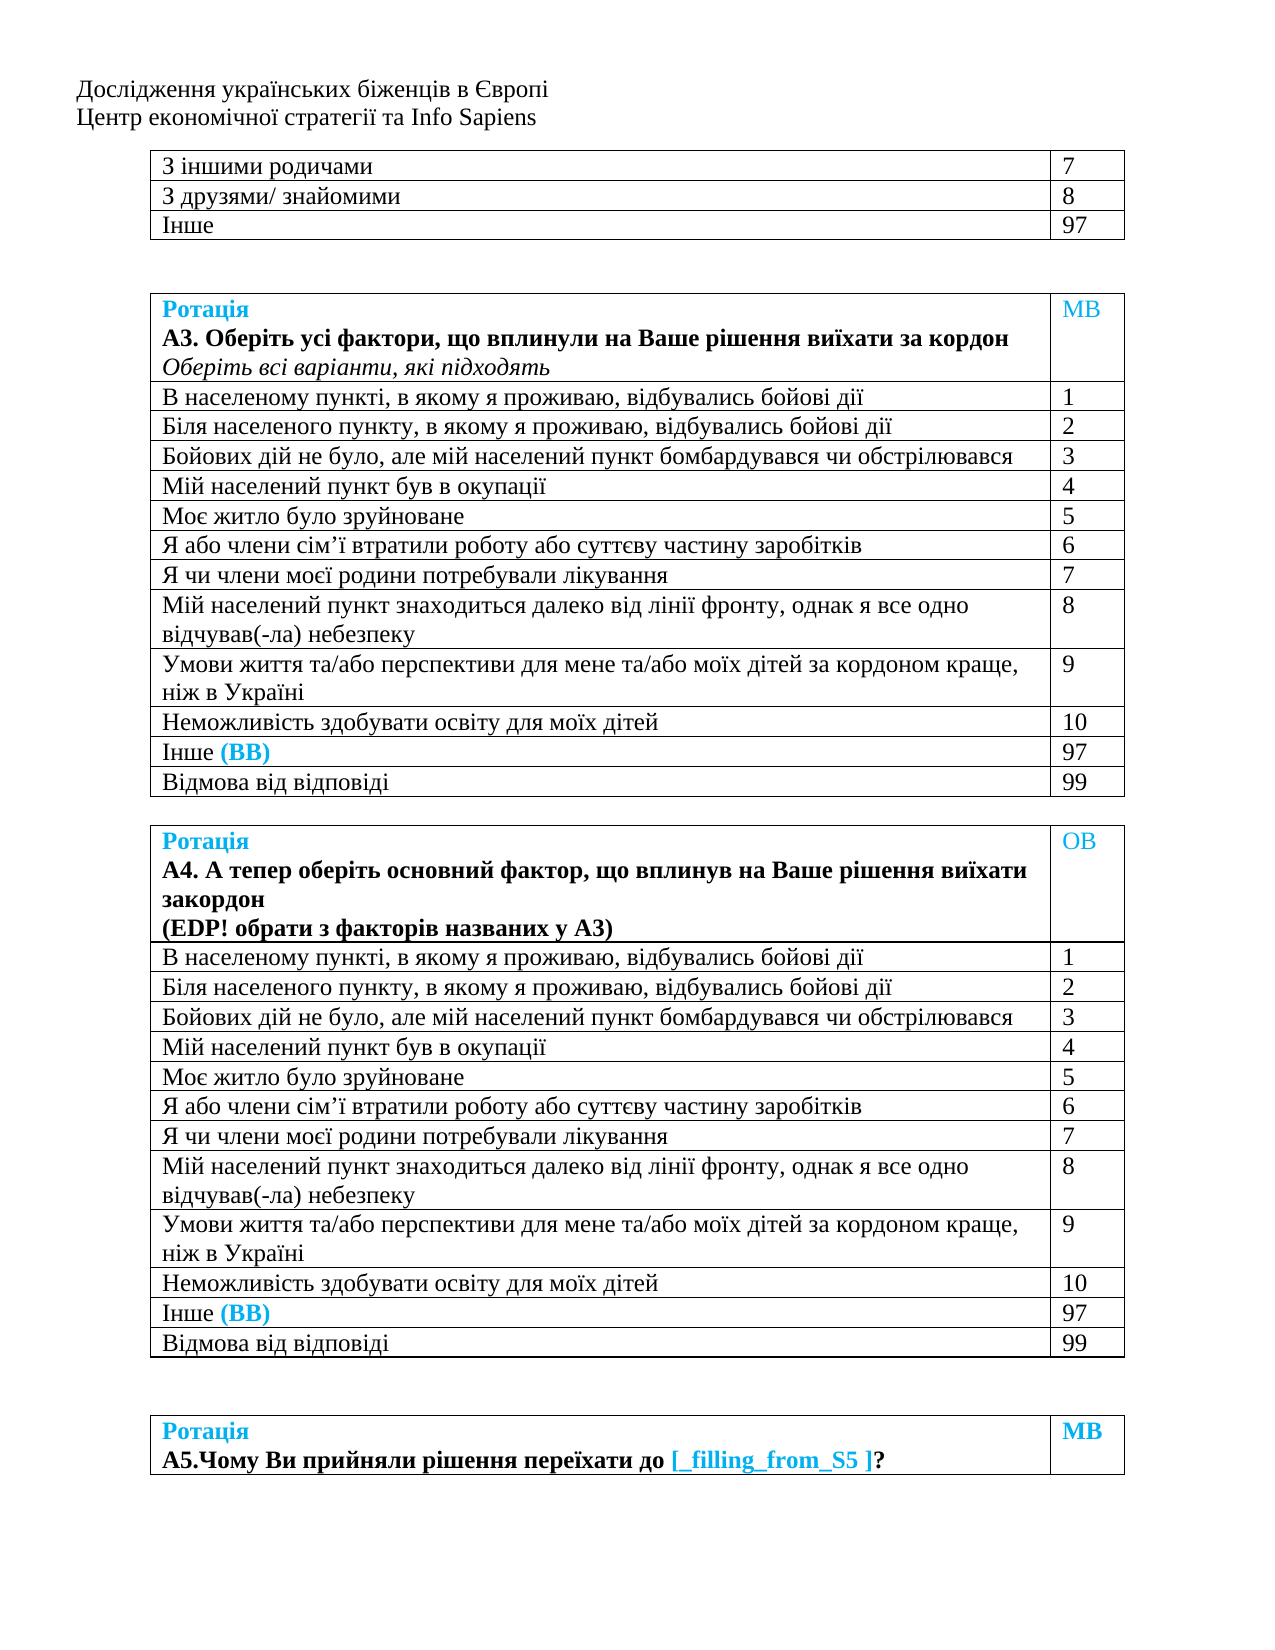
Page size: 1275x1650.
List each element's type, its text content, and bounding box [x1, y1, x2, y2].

table_cell Відмова від відповіді [151, 767, 1050, 796]
table_cell 9 [1051, 1210, 1124, 1267]
table_cell Умови життя та/або перспективи для мене та/або моїх дітей за кордоном краще, ніж в Україні [151, 1210, 1050, 1267]
table_header Ротація А3. Оберіть усі фактори, що вплинули на Ваше рішення виїхати за кордон Оберіть всі варіанти, які підходять [151, 294, 1050, 381]
table_cell 2 [1051, 411, 1124, 440]
table_cell Відмова від відповіді [151, 1328, 1050, 1356]
table_cell 6 [1051, 1091, 1124, 1120]
table_cell Мій населений пункт знаходиться далеко від лінії фронту, однак я все одно відчував(-ла) небезпеку [151, 590, 1050, 648]
table_cell Умови життя та/або перспективи для мене та/або моїх дітей за кордоном краще, ніж в Україні [151, 649, 1050, 706]
table_header ОВ [1051, 826, 1124, 941]
table_header МВ [1051, 294, 1124, 381]
table_cell 99 [1051, 767, 1124, 796]
table_cell Неможливість здобувати освіту для моїх дітей [151, 1268, 1050, 1297]
table_cell З іншими родичами [151, 151, 1050, 180]
table_cell Моє житло було зруйноване [151, 1062, 1050, 1090]
table_cell 4 [1051, 1032, 1124, 1061]
table_cell 3 [1051, 441, 1124, 470]
table_cell 7 [1051, 1121, 1124, 1150]
table_cell В населеному пункті, в якому я проживаю, відбувались бойові дії [151, 943, 1050, 971]
table_cell 4 [1051, 471, 1124, 500]
table_cell Інше (ВВ) [151, 1298, 1050, 1327]
table_cell 1 [1051, 382, 1124, 410]
table_cell 5 [1051, 1062, 1124, 1090]
table_header МВ [1051, 1416, 1124, 1473]
table_cell Неможливість здобувати освіту для моїх дітей [151, 707, 1050, 736]
table_cell Я або члени сім’ї втратили роботу або суттєву частину заробітків [151, 1091, 1050, 1120]
table_cell Моє житло було зруйноване [151, 501, 1050, 529]
table_cell Я чи члени моєї родини потребували лікування [151, 560, 1050, 589]
table_cell 97 [1051, 1298, 1124, 1327]
table_cell Я або члени сім’ї втратили роботу або суттєву частину заробітків [151, 531, 1050, 559]
table_cell 97 [1051, 737, 1124, 766]
table_cell 6 [1051, 531, 1124, 559]
table_cell 5 [1051, 501, 1124, 529]
table_cell 10 [1051, 1268, 1124, 1297]
table_cell 7 [1051, 560, 1124, 589]
table_cell Мій населений пункт був в окупації [151, 471, 1050, 500]
table_cell Бойових дій не було, але мій населений пункт бомбардувався чи обстрілювався [151, 441, 1050, 470]
table_cell Інше (ВВ) [151, 737, 1050, 766]
table_cell 2 [1051, 972, 1124, 1001]
table_cell Мій населений пункт знаходиться далеко від лінії фронту, однак я все одно відчував(-ла) небезпеку [151, 1151, 1050, 1208]
table_cell 8 [1051, 1151, 1124, 1208]
table_cell 3 [1051, 1002, 1124, 1031]
table_cell Мій населений пункт був в окупації [151, 1032, 1050, 1061]
table_cell Біля населеного пункту, в якому я проживаю, відбувались бойові дії [151, 972, 1050, 1001]
table_cell 9 [1051, 649, 1124, 706]
table_cell Бойових дій не було, але мій населений пункт бомбардувався чи обстрілювався [151, 1002, 1050, 1031]
table_cell Біля населеного пункту, в якому я проживаю, відбувались бойові дії [151, 411, 1050, 440]
table_cell 7 [1051, 151, 1124, 180]
table_cell Інше [151, 211, 1050, 239]
table_cell 97 [1051, 211, 1124, 239]
table_header Ротація А4. А тепер оберіть основний фактор, що вплинув на Ваше рішення виїхати закордон (EDP! обрати з факторів названих у А3) [151, 826, 1050, 941]
table_cell З друзями/ знайомими [151, 181, 1050, 209]
table_cell 99 [1051, 1328, 1124, 1356]
table_cell В населеному пункті, в якому я проживаю, відбувались бойові дії [151, 382, 1050, 410]
table_cell 10 [1051, 707, 1124, 736]
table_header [151, 1416, 1050, 1473]
table_cell Я чи члени моєї родини потребували лікування [151, 1121, 1050, 1150]
table_cell 8 [1051, 590, 1124, 648]
table_cell 1 [1051, 943, 1124, 971]
table_cell 8 [1051, 181, 1124, 209]
